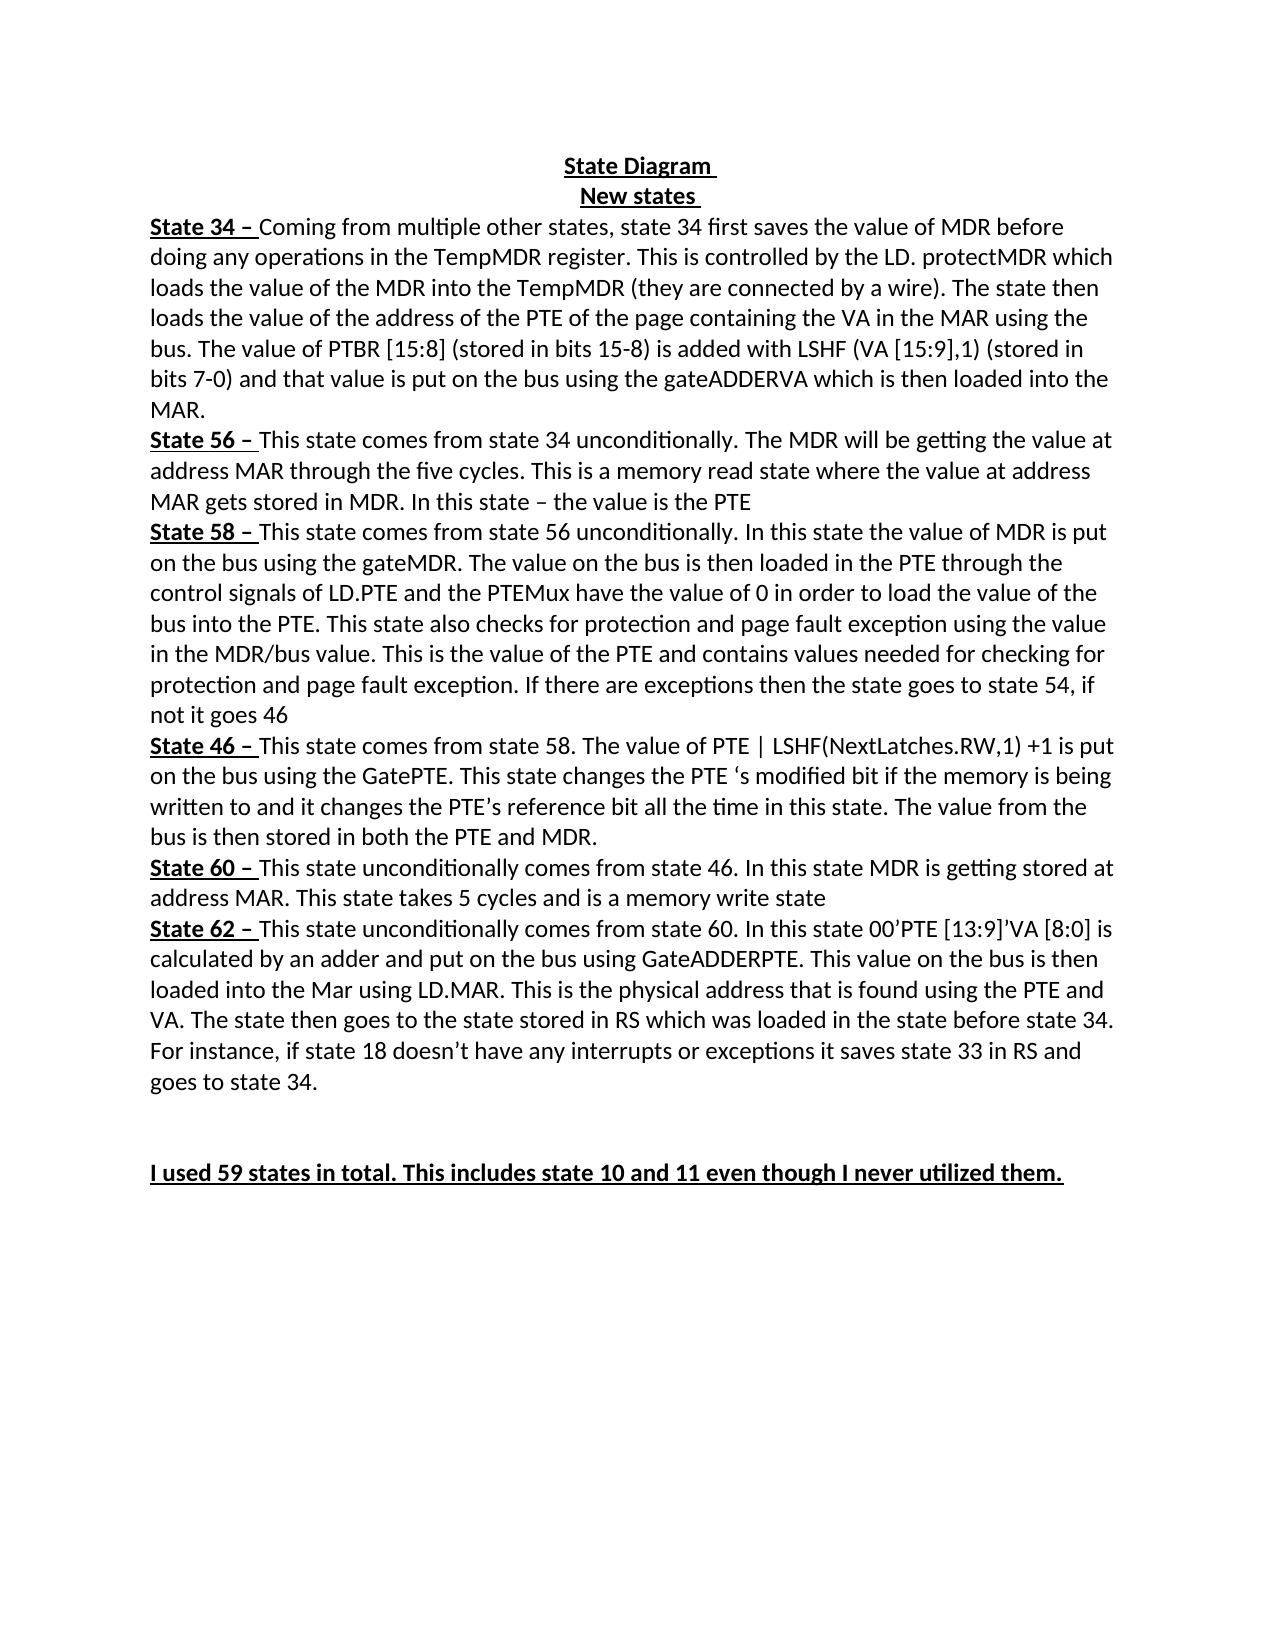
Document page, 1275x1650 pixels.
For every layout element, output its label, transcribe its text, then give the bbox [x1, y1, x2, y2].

text State 62 – This state unconditionally comes from state 60. In this state 00’PTE [13:9]’VA [8:0] is calculated by an adder and put on the bus using GateADDERPTE. This value on the bus is then loaded into the Mar using LD.MAR. This is the physical address that is found using the PTE and VA. The state then goes to the state stored in RS which was loaded in the state before state 34. For instance, if state 18 doesn’t have any interrupts or exceptions it saves state 33 in RS and goes to state 34. [150, 913, 1125, 1096]
text State 56 – This state comes from state 34 unconditionally. The MDR will be getting the value at address MAR through the five cycles. This is a memory read state where the value at address MAR gets stored in MDR. In this state – the value is the PTE [150, 425, 1125, 516]
text New states [150, 181, 1125, 211]
text State Diagram [150, 150, 1125, 181]
text State 60 – This state unconditionally comes from state 46. In this state MDR is getting stored at address MAR. This state takes 5 cycles and is a memory write state [150, 852, 1125, 913]
text I used 59 states in total. This includes state 10 and 11 even though I never utilized them. [150, 1157, 1125, 1188]
text State 46 – This state comes from state 58. The value of PTE | LSHF(NextLatches.RW,1) +1 is put on the bus using the GatePTE. This state changes the PTE ‘s modified bit if the memory is being written to and it changes the PTE’s reference bit all the time in this state. The value from the bus is then stored in both the PTE and MDR. [150, 730, 1125, 852]
text State 34 – Coming from multiple other states, state 34 first saves the value of MDR before doing any operations in the TempMDR register. This is controlled by the LD. protectMDR which loads the value of the MDR into the TempMDR (they are connected by a wire). The state then loads the value of the address of the PTE of the page containing the VA in the MAR using the bus. The value of PTBR [15:8] (stored in bits 15-8) is added with LSHF (VA [15:9],1) (stored in bits 7-0) and that value is put on the bus using the gateADDERVA which is then loaded into the MAR. [150, 211, 1125, 425]
text State 58 – This state comes from state 56 unconditionally. In this state the value of MDR is put on the bus using the gateMDR. The value on the bus is then loaded in the PTE through the control signals of LD.PTE and the PTEMux have the value of 0 in order to load the value of the bus into the PTE. This state also checks for protection and page fault exception using the value in the MDR/bus value. This is the value of the PTE and contains values needed for checking for protection and page fault exception. If there are exceptions then the state goes to state 54, if not it goes 46 [150, 516, 1125, 730]
